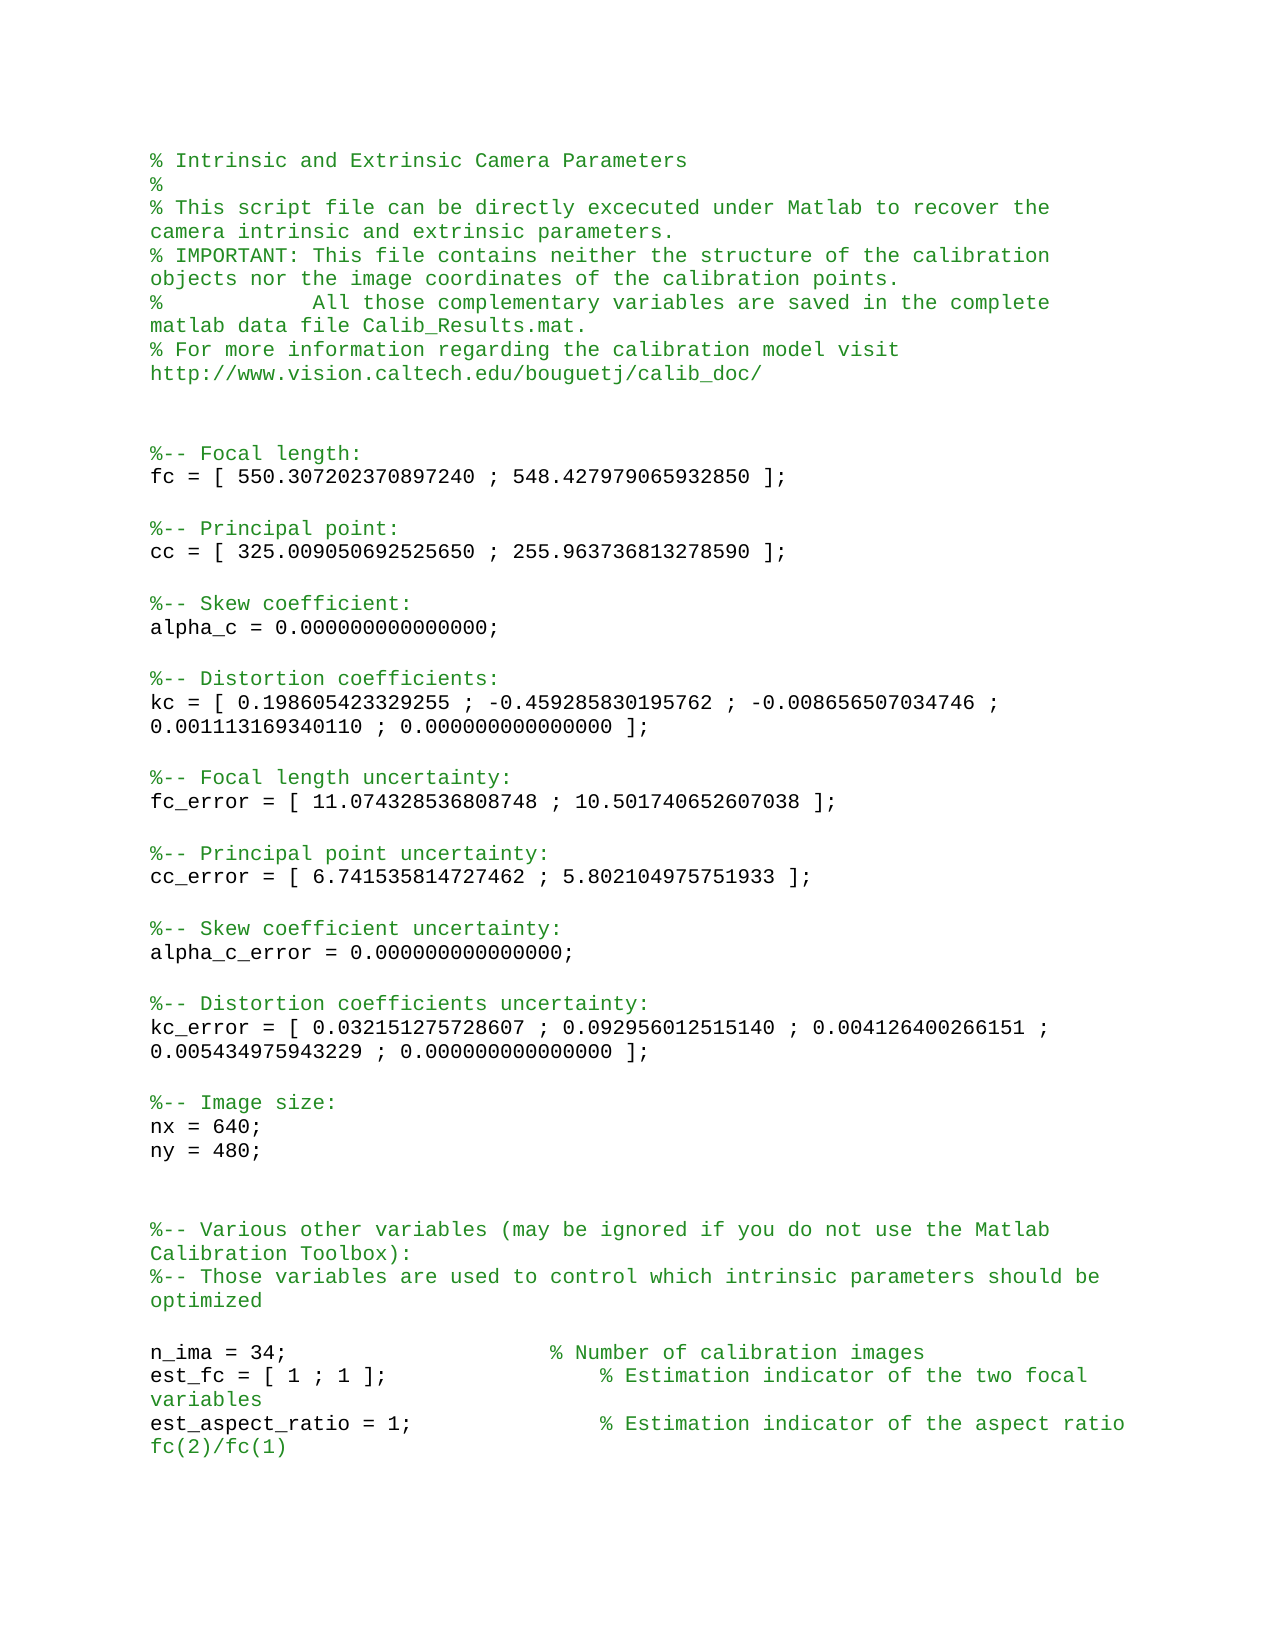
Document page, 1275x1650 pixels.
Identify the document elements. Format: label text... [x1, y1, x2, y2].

text cc = [ 325.009050692525650 ; 255.963736813278590 ]; [150, 541, 1125, 565]
text % IMPORTANT: This file contains neither the structure of the calibration objects nor the image coordinates of the calibration points. [150, 244, 1125, 292]
text %-- Various other variables (may be ignored if you do not use the Matlab Calibration Toolbox): [150, 1219, 1125, 1267]
text % For more information regarding the calibration model visit http://www.vision.caltech.edu/bouguetj/calib_doc/ [150, 339, 1125, 386]
text ny = 480; [150, 1139, 1125, 1163]
text est_aspect_ratio = 1; % Estimation indicator of the aspect ratio fc(2)/fc(1) [150, 1413, 1125, 1460]
text est_fc = [ 1 ; 1 ]; % Estimation indicator of the two focal variables [150, 1366, 1125, 1413]
text n_ima = 34; % Number of calibration images [150, 1342, 1125, 1366]
text %-- Image size: [150, 1092, 1125, 1116]
text alpha_c = 0.000000000000000; [150, 617, 1125, 640]
text % Intrinsic and Extrinsic Camera Parameters [150, 150, 1125, 174]
text % [150, 174, 1125, 197]
text %-- Distortion coefficients uncertainty: [150, 993, 1125, 1017]
text fc_error = [ 11.074328536808748 ; 10.501740652607038 ]; [150, 791, 1125, 815]
text kc = [ 0.198605423329255 ; -0.459285830195762 ; -0.008656507034746 ; 0.001113169340110 ; 0.000000000000000 ]; [150, 692, 1125, 739]
text %-- Those variables are used to control which intrinsic parameters should be optimized [150, 1267, 1125, 1314]
text %-- Focal length: [150, 442, 1125, 466]
text % This script file can be directly excecuted under Matlab to recover the camera intrinsic and extrinsic parameters. [150, 197, 1125, 244]
text %-- Principal point uncertainty: [150, 843, 1125, 866]
text fc = [ 550.307202370897240 ; 548.427979065932850 ]; [150, 466, 1125, 490]
text alpha_c_error = 0.000000000000000; [150, 942, 1125, 965]
text %-- Skew coefficient uncertainty: [150, 918, 1125, 942]
text kc_error = [ 0.032151275728607 ; 0.092956012515140 ; 0.004126400266151 ; 0.005434975943229 ; 0.000000000000000 ]; [150, 1017, 1125, 1064]
text nx = 640; [150, 1116, 1125, 1139]
text % All those complementary variables are saved in the complete matlab data file Calib_Results.mat. [150, 292, 1125, 339]
text %-- Principal point: [150, 518, 1125, 541]
text cc_error = [ 6.741535814727462 ; 5.802104975751933 ]; [150, 866, 1125, 890]
text %-- Skew coefficient: [150, 593, 1125, 617]
text %-- Focal length uncertainty: [150, 767, 1125, 791]
text %-- Distortion coefficients: [150, 668, 1125, 692]
